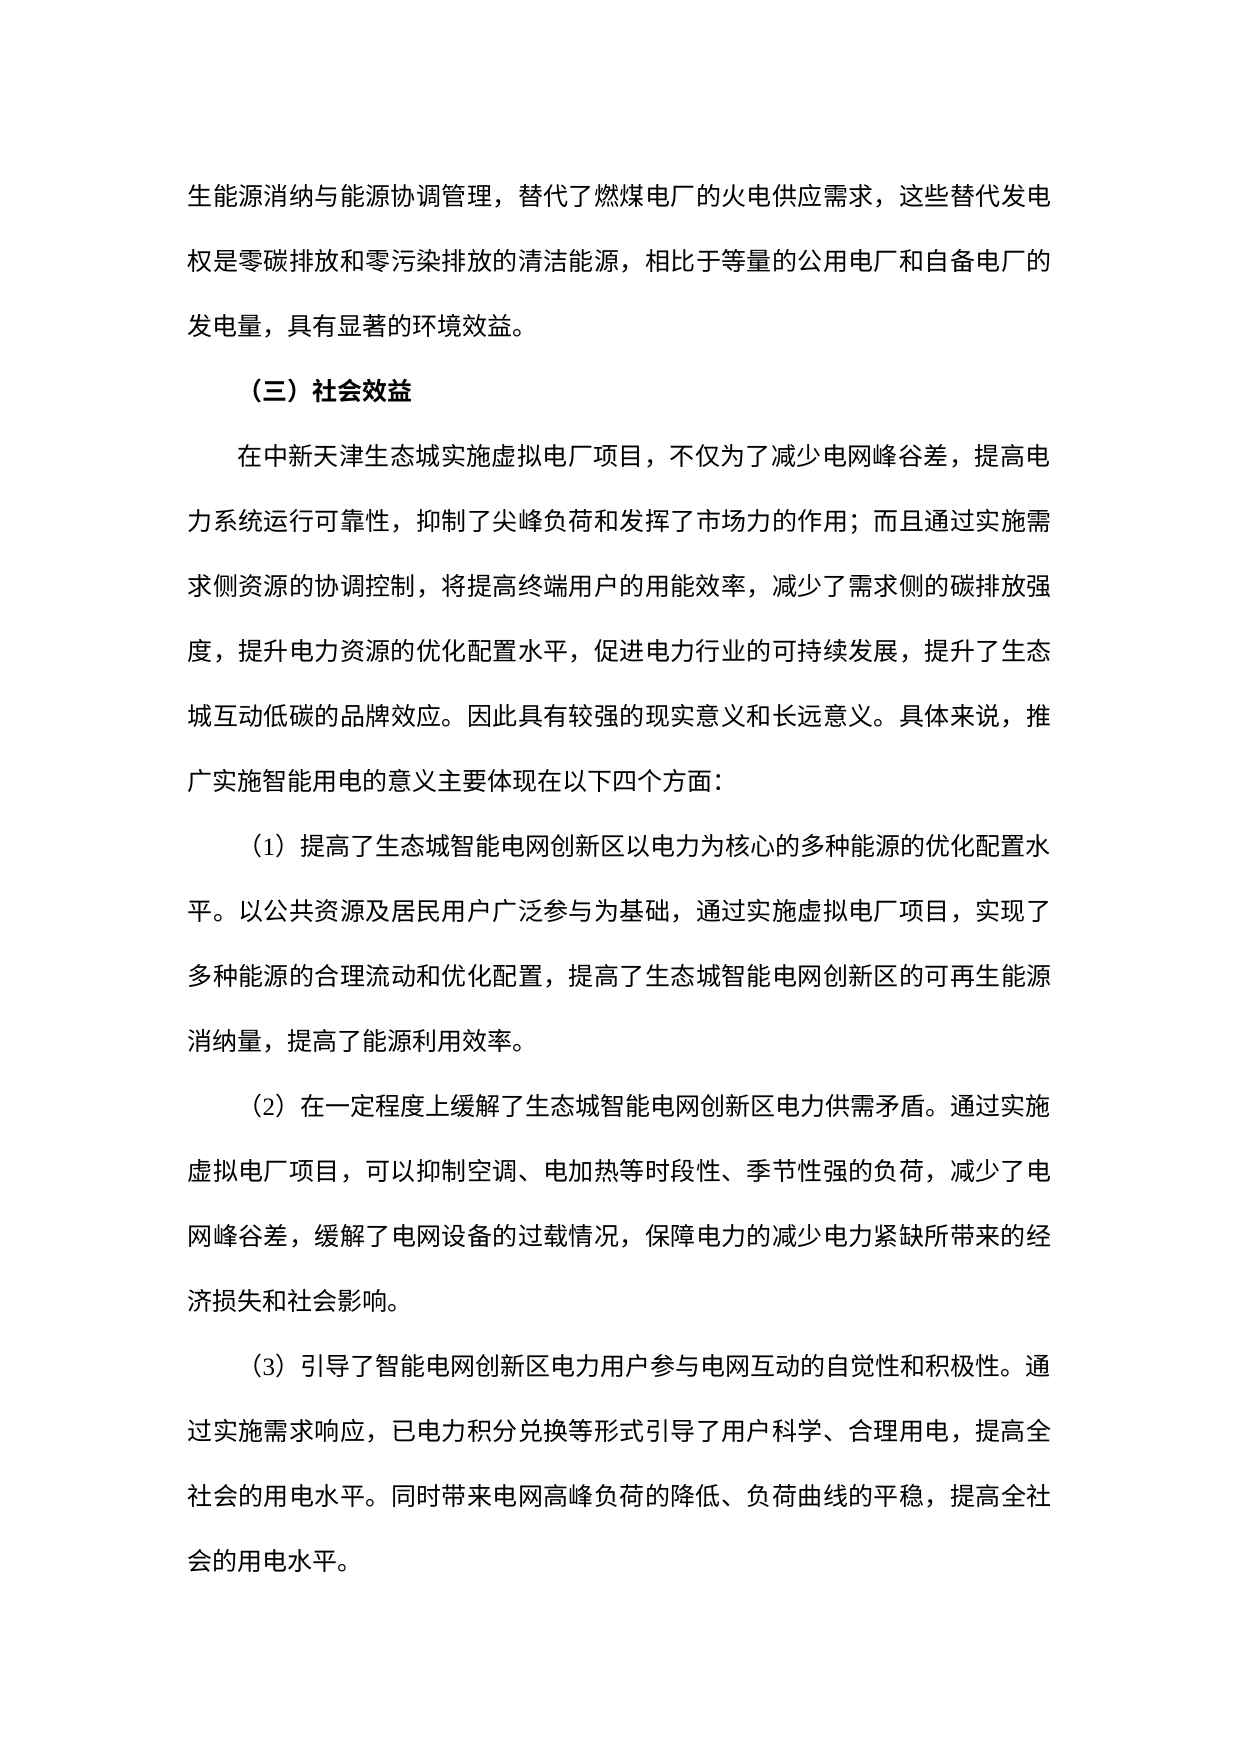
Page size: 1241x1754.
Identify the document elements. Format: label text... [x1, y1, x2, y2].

text （三）社会效益 [187, 357, 1053, 422]
text （1）提高了生态城智能电网创新区以电力为核心的多种能源的优化配置水平。以公共资源及居民用户广泛参与为基础，通过实施虚拟电厂项目，实现了多种能源的合理流动和优化配置，提高了生态城智能电网创新区的可再生能源消纳量，提高了能源利用效率。 [187, 812, 1053, 1072]
text （2）在一定程度上缓解了生态城智能电网创新区电力供需矛盾。通过实施虚拟电厂项目，可以抑制空调、电加热等时段性、季节性强的负荷，减少了电网峰谷差，缓解了电网设备的过载情况，保障电力的减少电力紧缺所带来的经济损失和社会影响。 [187, 1072, 1053, 1332]
text 在中新天津生态城实施虚拟电厂项目，不仅为了减少电网峰谷差，提高电力系统运行可靠性，抑制了尖峰负荷和发挥了市场力的作用；而且通过实施需求侧资源的协调控制，将提高终端用户的用能效率，减少了需求侧的碳排放强度，提升电力资源的优化配置水平，促进电力行业的可持续发展，提升了生态城互动低碳的品牌效应。因此具有较强的现实意义和长远意义。具体来说，推广实施智能用电的意义主要体现在以下四个方面： [187, 422, 1053, 812]
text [187, 162, 1053, 357]
text （3）引导了智能电网创新区电力用户参与电网互动的自觉性和积极性。通过实施需求响应，已电力积分兑换等形式引导了用户科学、合理用电，提高全社会的用电水平。同时带来电网高峰负荷的降低、负荷曲线的平稳，提高全社会的用电水平。 [187, 1332, 1053, 1592]
